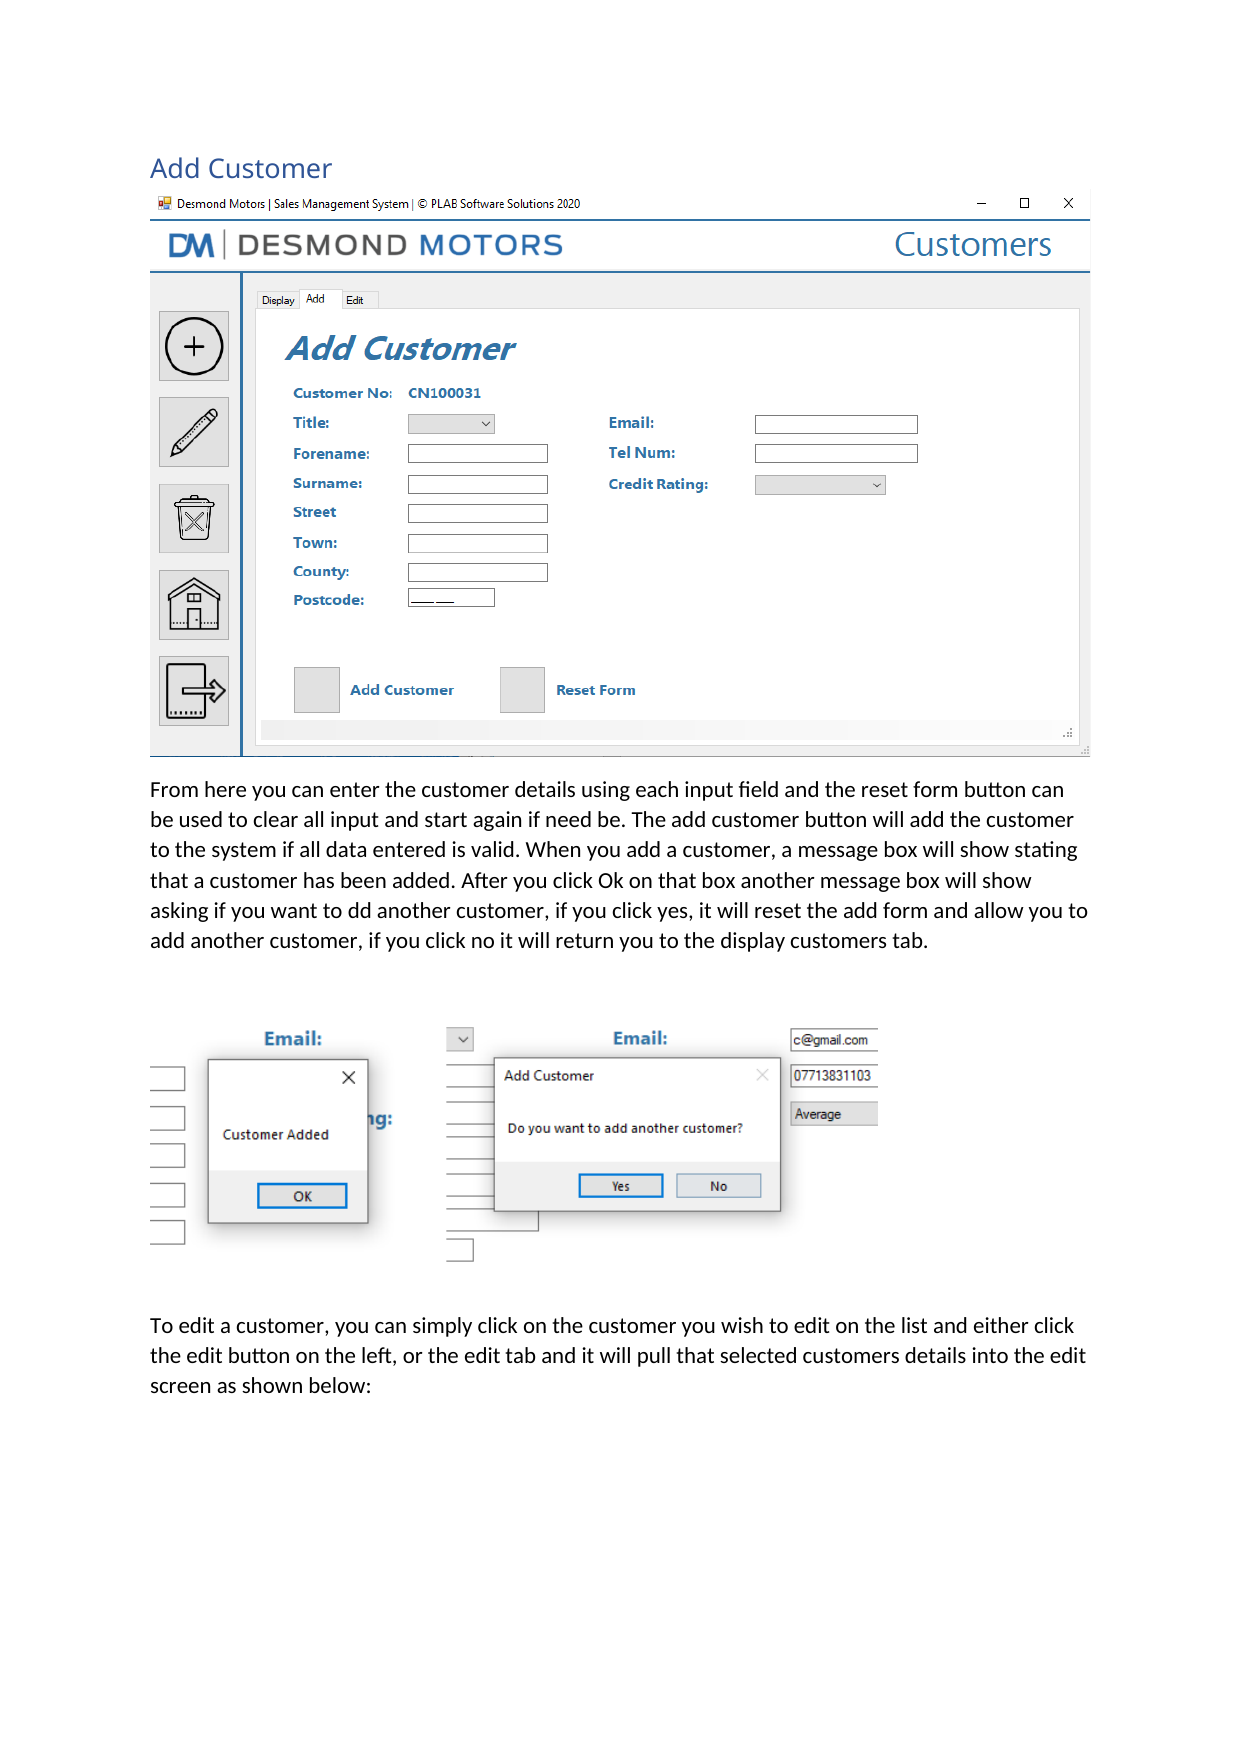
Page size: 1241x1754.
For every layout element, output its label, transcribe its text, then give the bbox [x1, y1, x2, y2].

picture [150, 1020, 878, 1292]
picture [150, 189, 1091, 757]
text From here you can enter the customer details using each input field and the reset form button can be used to clear all input and start again if need be. The add customer button will add the customer to the system if all data entered is valid. When you add a customer, a message box will show stating that a customer has been added. After you click Ok on that box another message box will show asking if you want to dd another customer, if you click yes, it will reset the add form and allow you to add another customer, if you click no it will return you to the display customers tab. [150, 775, 1090, 954]
text To edit a customer, you can simply click on the customer you wish to edit on the list and either click the edit button on the left, or the edit tab and it will pull that selected customers details into the edit screen as shown below: [150, 1311, 1090, 1399]
subtitle Add Customer [150, 150, 1090, 187]
